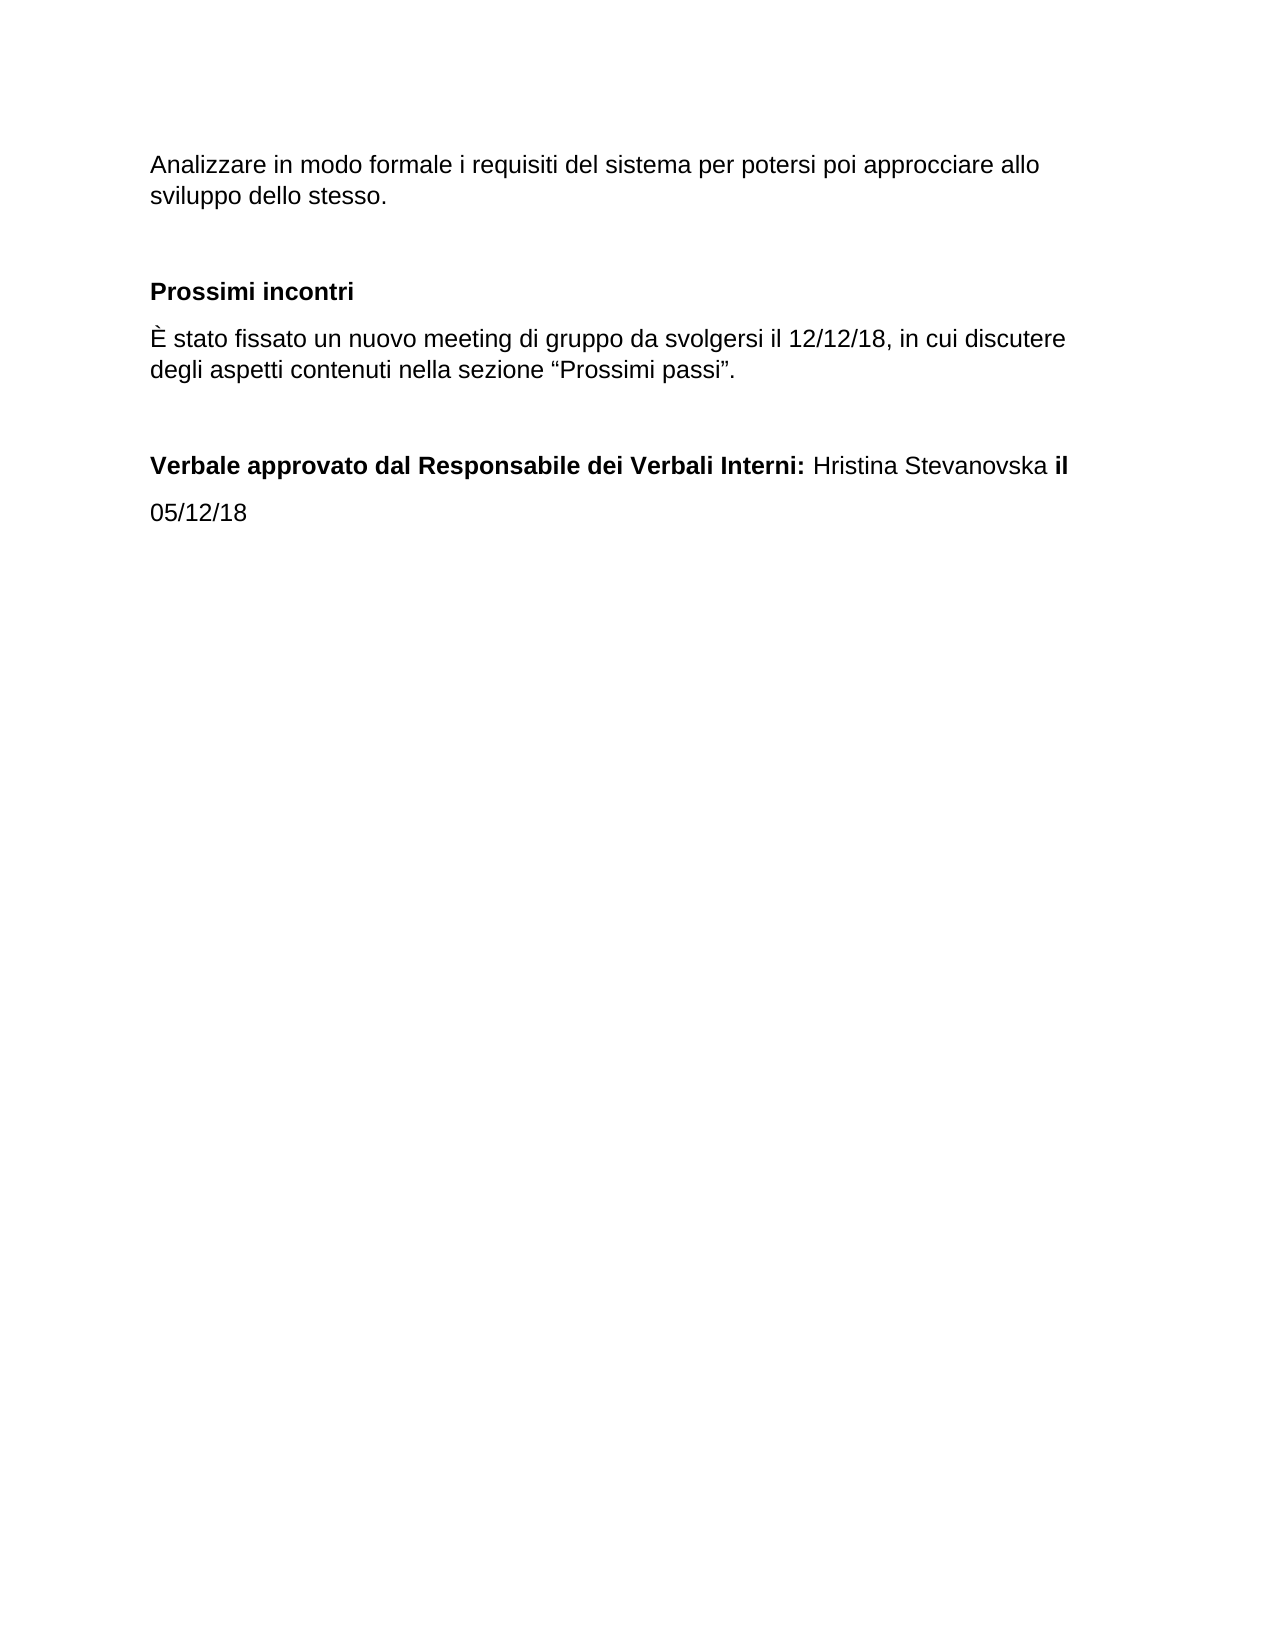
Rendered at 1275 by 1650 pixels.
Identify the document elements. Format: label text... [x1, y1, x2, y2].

text Analizzare in modo formale i requisiti del sistema per potersi poi approcciare allo sviluppo dello stesso. [150, 150, 1125, 210]
text È stato fissato un nuovo meeting di gruppo da svolgersi il 12/12/18, in cui discutere degli aspetti contenuti nella sezione “Prossimi passi”. [150, 324, 1125, 384]
text Prossimi incontri [150, 276, 1125, 305]
text Verbale approvato dal Responsabile dei Verbali Interni: Hristina Stevanovska il [150, 451, 1125, 479]
text 05/12/18 [150, 498, 1125, 527]
